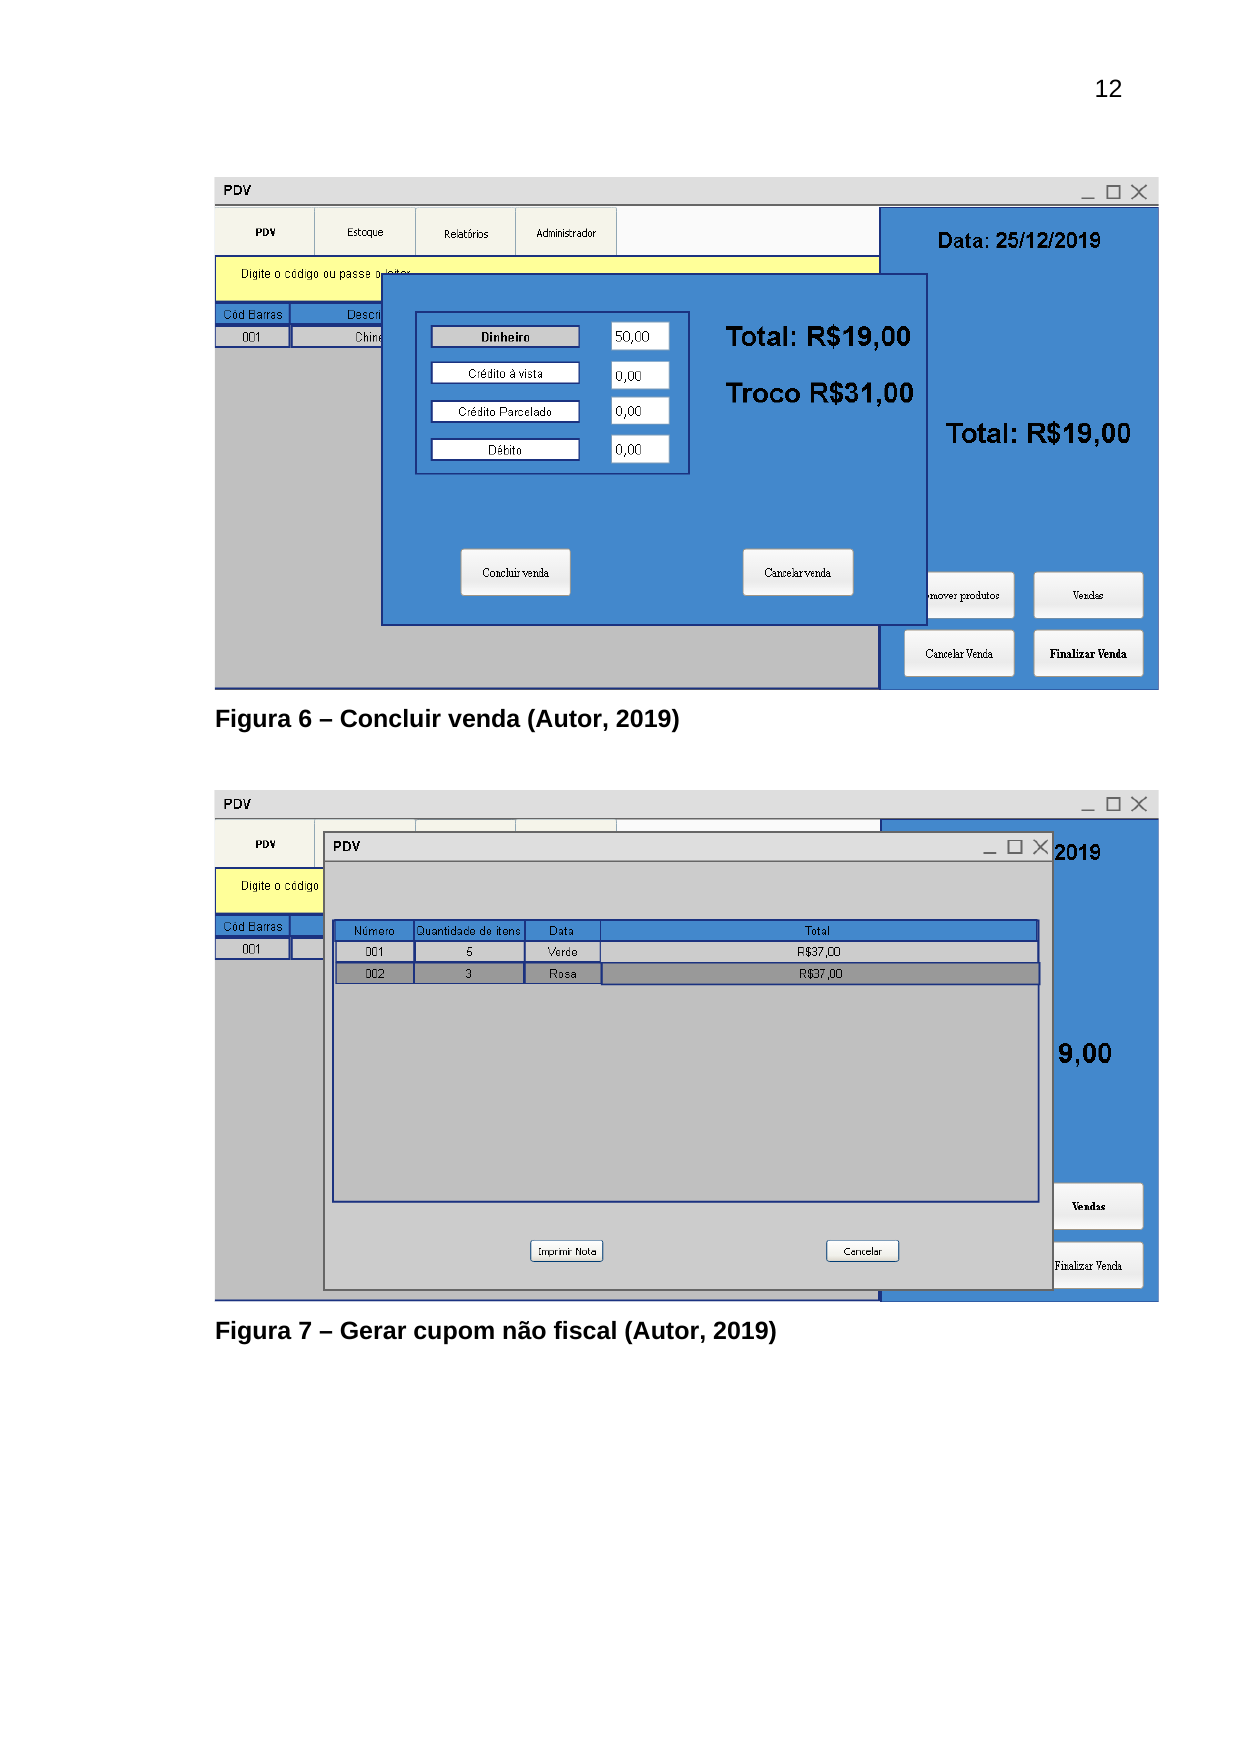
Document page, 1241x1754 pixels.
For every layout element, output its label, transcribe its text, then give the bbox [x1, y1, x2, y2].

picture [214, 177, 1159, 690]
text Figura 7 – Gerar cupom não fiscal (Autor, 2019) [215, 1316, 1122, 1345]
text Figura 6 – Concluir venda (Autor, 2019) [215, 704, 1122, 732]
picture [214, 790, 1159, 1302]
